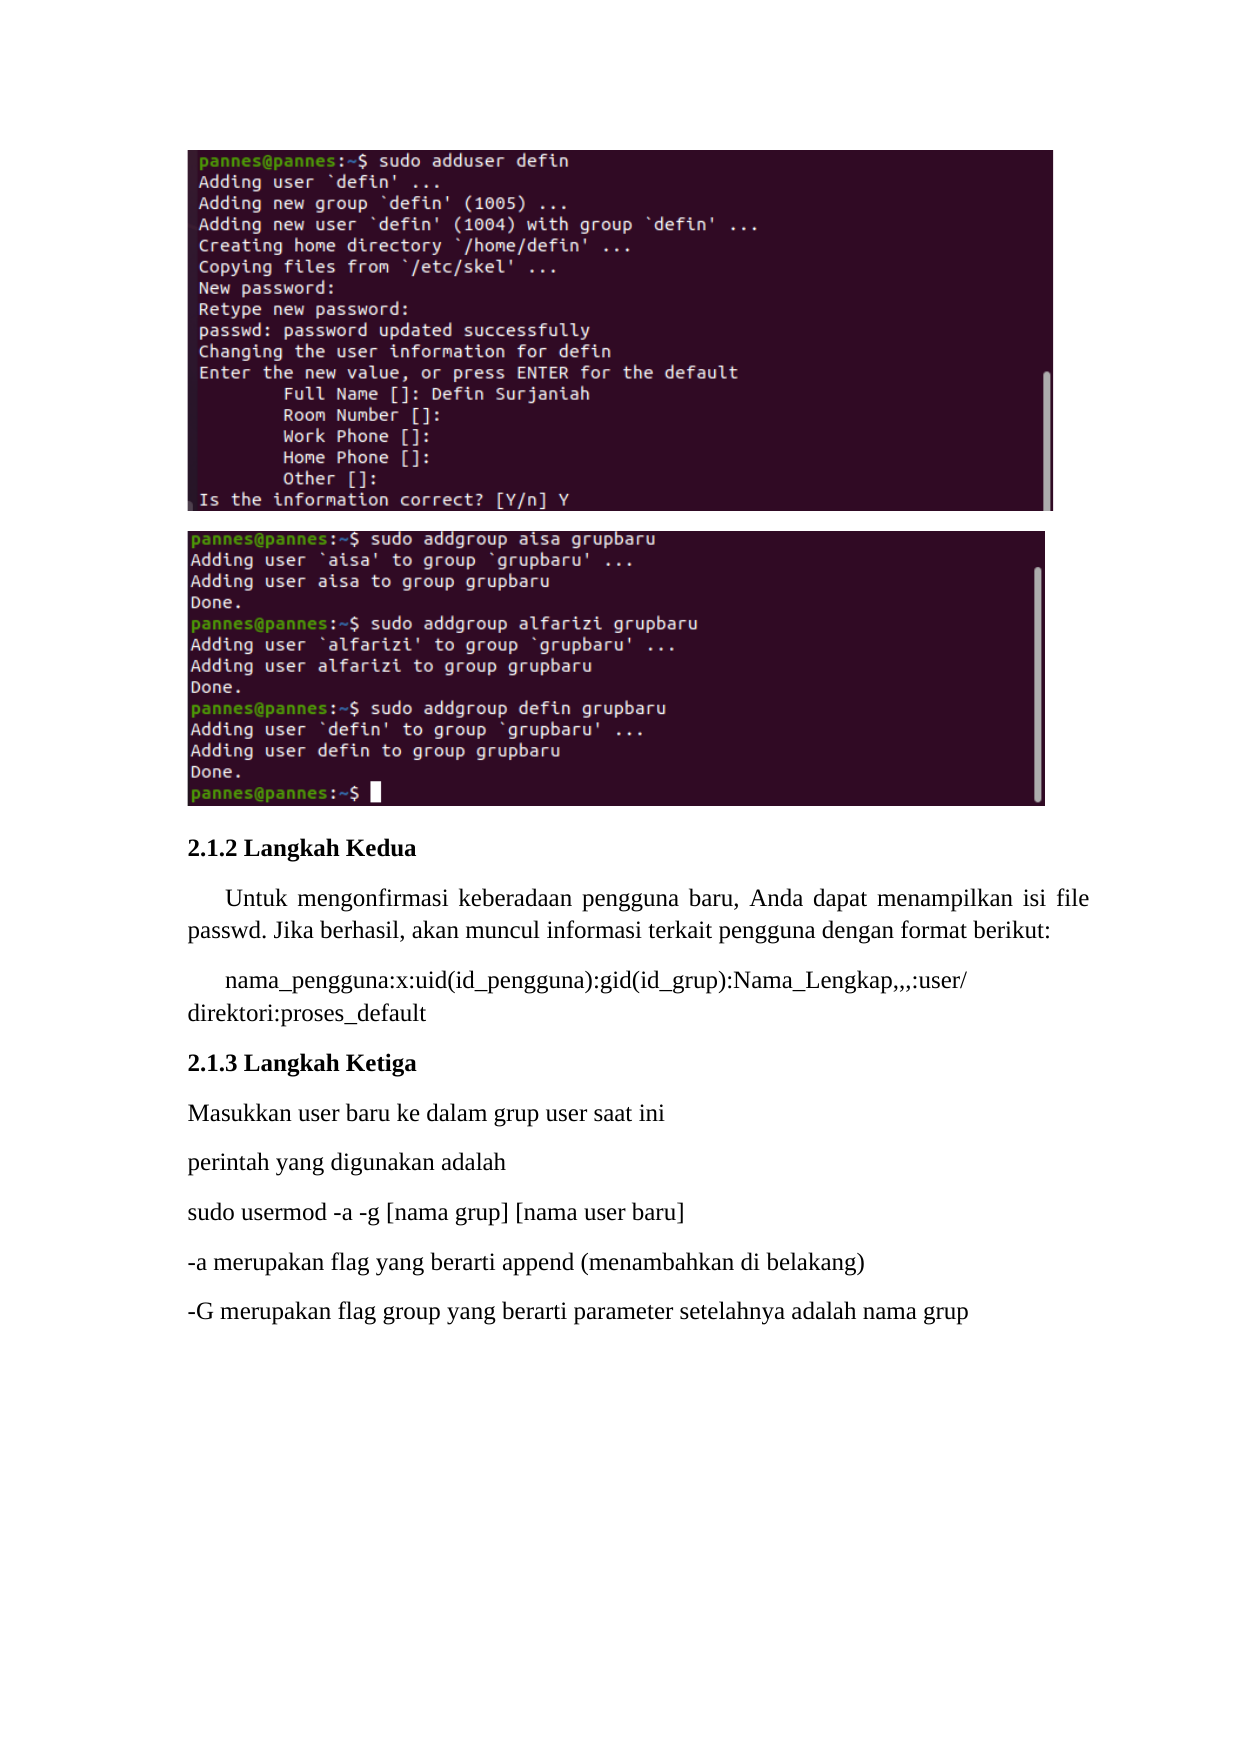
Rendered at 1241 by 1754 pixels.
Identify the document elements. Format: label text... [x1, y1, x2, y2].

text 2.1.3 Langkah Ketiga [187, 1048, 1090, 1077]
text perintah yang digunakan adalah [187, 1147, 1090, 1176]
text Masukkan user baru ke dalam grup user saat ini [187, 1098, 1090, 1126]
text sudo usermod -a -g [nama grup] [nama user baru] [187, 1197, 1090, 1226]
picture [187, 531, 1045, 806]
text nama_pengguna:x:uid(id_pengguna):gid(id_grup):Nama_Lengkap,,,:user/direktori:proses_default [187, 965, 1090, 1027]
text -a merupakan flag yang berarti append (menambahkan di belakang) [187, 1247, 1090, 1276]
text Untuk mengonfirmasi keberadaan pengguna baru, Anda dapat menampilkan isi file passwd. Jika berhasil, akan muncul informasi terkait pengguna dengan format berikut: [187, 883, 1090, 944]
text -G merupakan flag group yang berarti parameter setelahnya adalah nama grup [187, 1296, 1090, 1325]
picture [187, 150, 1054, 511]
text 2.1.2 Langkah Kedua [187, 833, 1090, 862]
